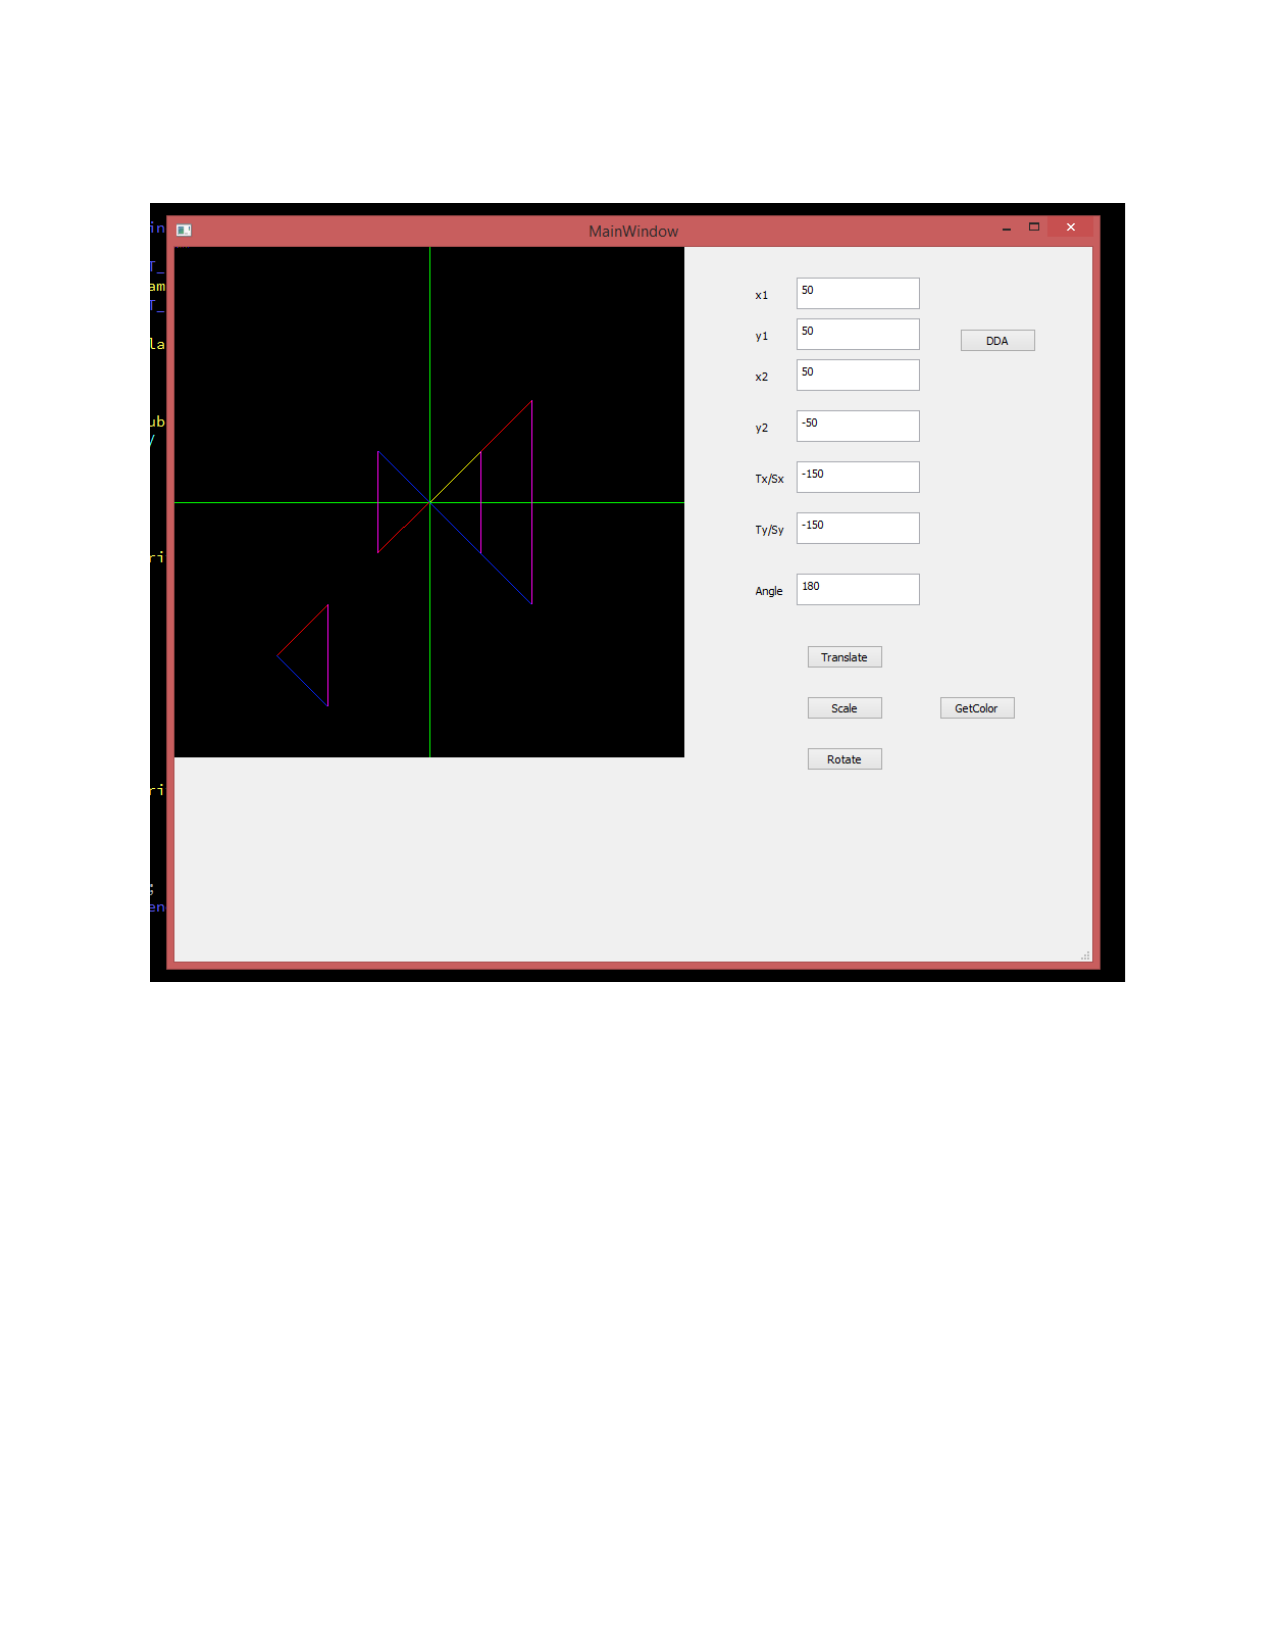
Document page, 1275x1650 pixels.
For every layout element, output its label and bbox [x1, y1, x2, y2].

picture [150, 203, 1125, 982]
